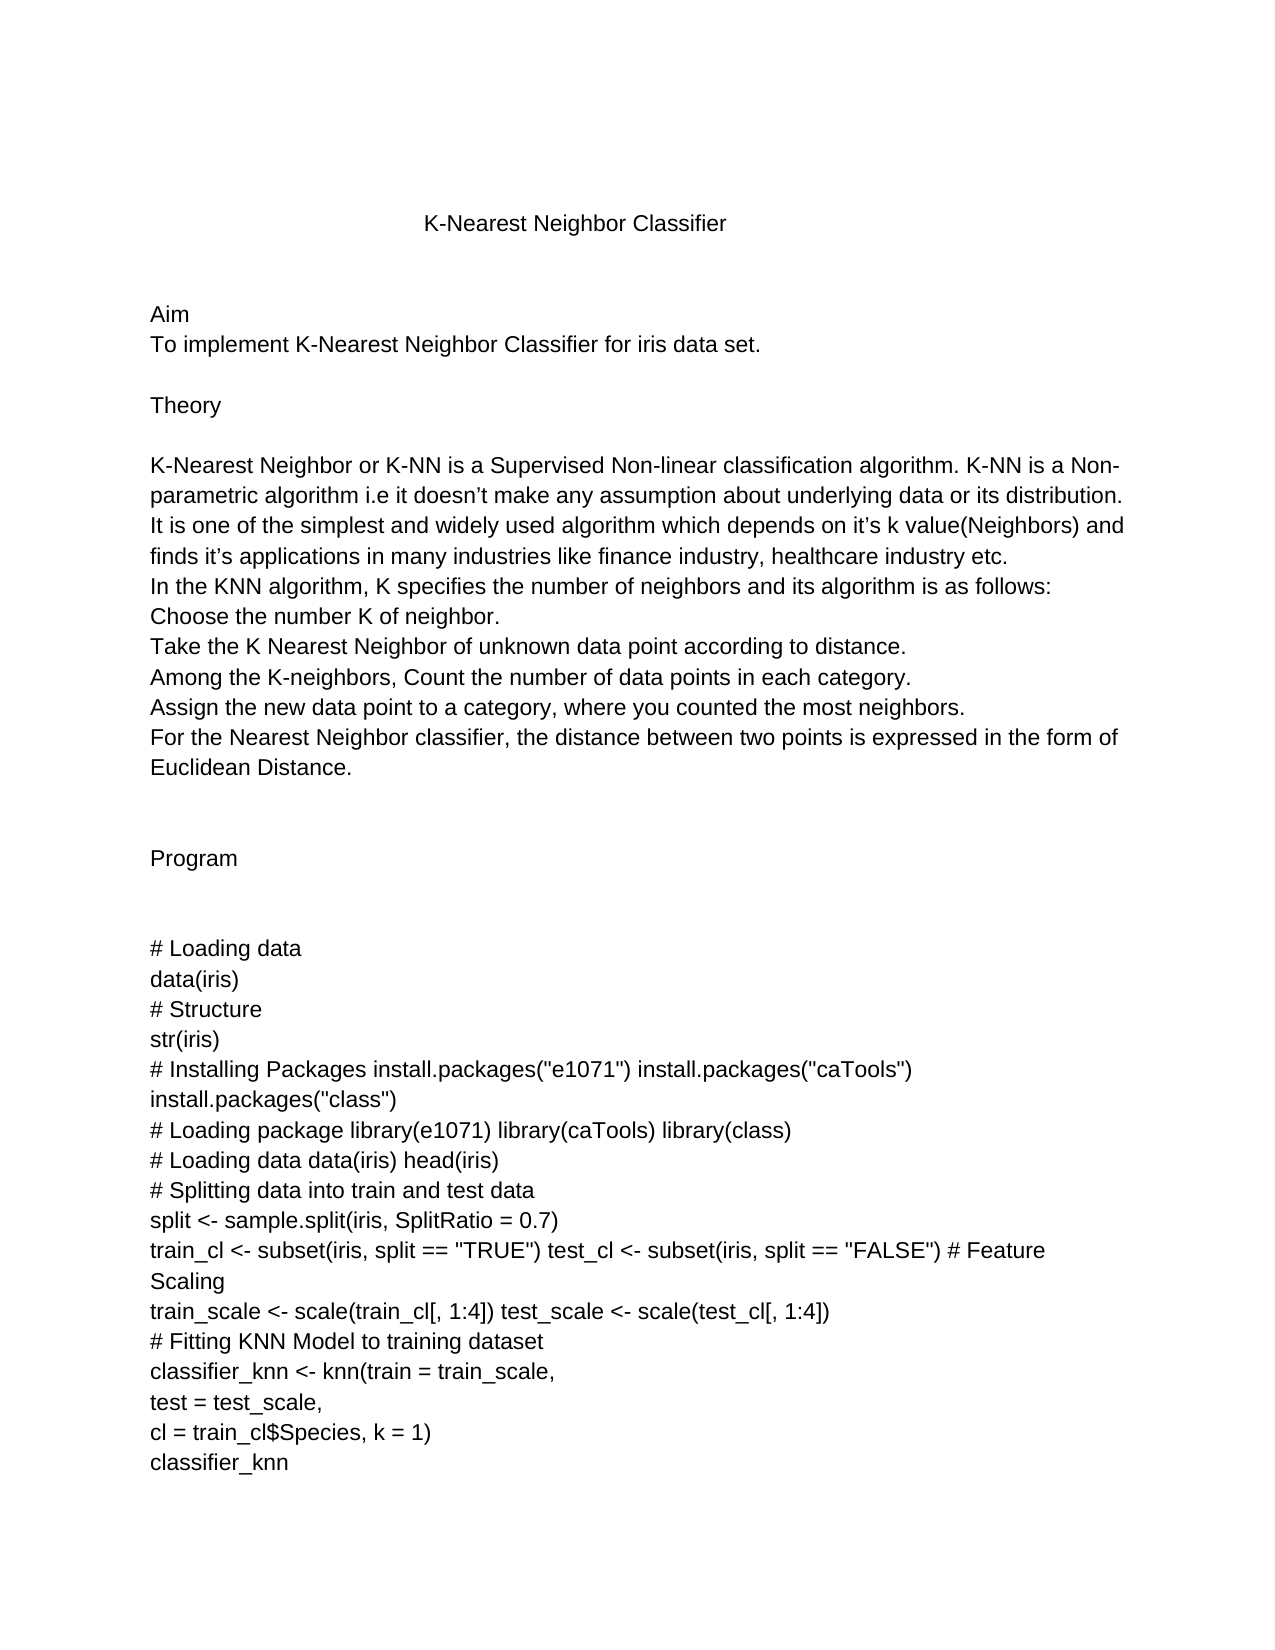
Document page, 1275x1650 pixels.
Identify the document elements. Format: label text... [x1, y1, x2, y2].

text # Splitting data into train and test data [150, 1177, 1125, 1203]
text # Loading package library(e1071) library(caTools) library(class) [150, 1117, 1125, 1143]
text classifier_knn <- knn(train = train_scale, [150, 1358, 1125, 1385]
text Take the K Nearest Neighbor of unknown data point according to distance. [150, 633, 1125, 660]
text # Loading data [150, 935, 1125, 962]
text classifier_knn [150, 1449, 1125, 1475]
text For the Nearest Neighbor classifier, the distance between two points is expressed in the form of Euclidean Distance. [150, 724, 1125, 781]
text Program [150, 845, 1125, 871]
text # Fitting KNN Model to training dataset [150, 1328, 1125, 1354]
text # Loading data data(iris) head(iris) [150, 1147, 1125, 1173]
text # Installing Packages install.packages("e1071") install.packages("caTools") install.packages("class") [150, 1056, 1125, 1113]
text Assign the new data point to a category, where you counted the most neighbors. [150, 694, 1125, 720]
text train_scale <- scale(train_cl[, 1:4]) test_scale <- scale(test_cl[, 1:4]) [150, 1298, 1125, 1324]
text data(iris) [150, 966, 1125, 992]
text To implement K-Nearest Neighbor Classifier for iris data set. [150, 331, 1125, 358]
text cl = train_cl$Species, k = 1) [150, 1419, 1125, 1445]
text test = test_scale, [150, 1388, 1125, 1415]
text Among the K-neighbors, Count the number of data points in each category. [150, 663, 1125, 690]
text Choose the number K of neighbor. [150, 603, 1125, 629]
text str(iris) [150, 1026, 1125, 1052]
text Theory [150, 392, 1125, 418]
text K-Nearest Neighbor Classifier [150, 210, 1125, 237]
text split <- sample.split(iris, SplitRatio = 0.7) [150, 1207, 1125, 1234]
text In the KNN algorithm, K specifies the number of neighbors and its algorithm is as follows: [150, 573, 1125, 599]
text K-Nearest Neighbor or K-NN is a Supervised Non-linear classification algorithm. K-NN is a Non-parametric algorithm i.e it doesn’t make any assumption about underlying data or its distribution. It is one of the simplest and widely used algorithm which depends on it’s k value(Neighbors) and finds it’s applications in many industries like finance industry, healthcare industry etc. [150, 452, 1125, 569]
text train_cl <- subset(iris, split == "TRUE") test_cl <- subset(iris, split == "FALSE") # Feature Scaling [150, 1237, 1125, 1294]
text Aim [150, 301, 1125, 327]
text # Structure [150, 996, 1125, 1022]
